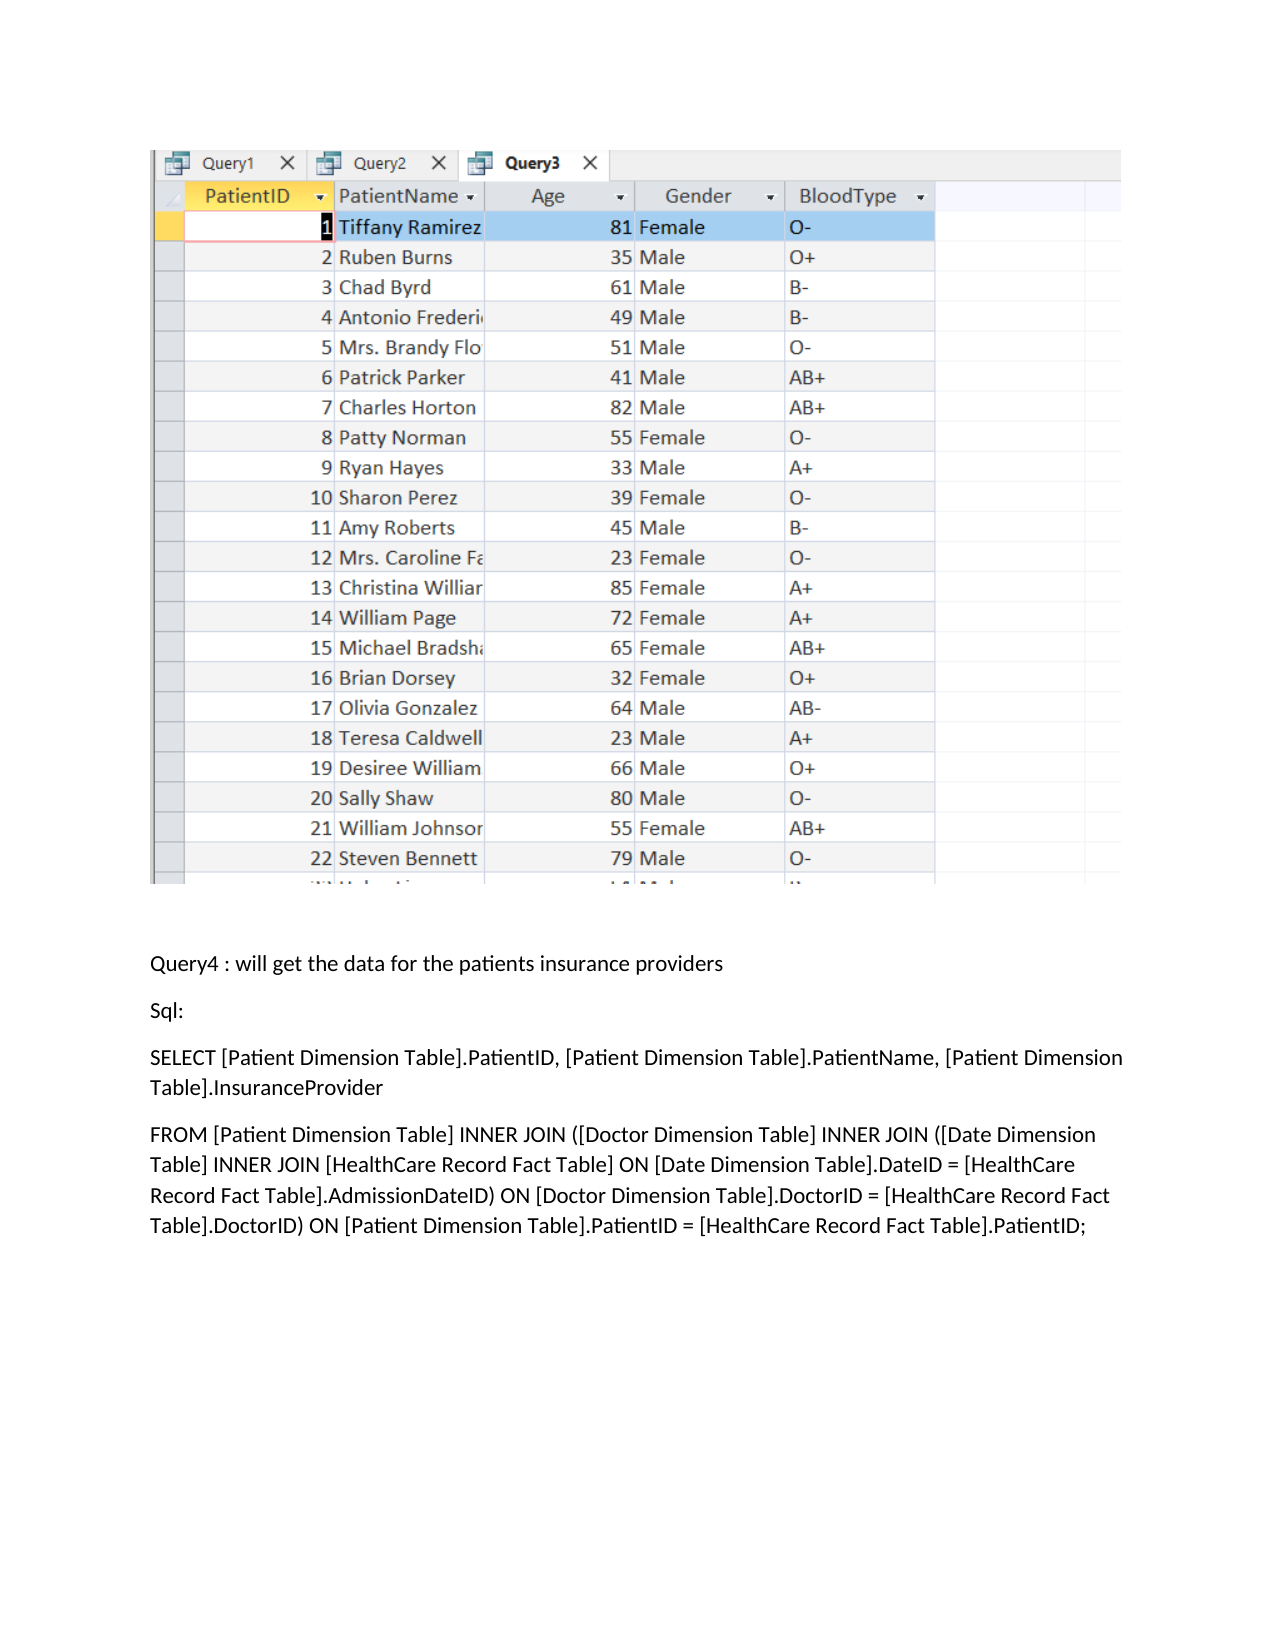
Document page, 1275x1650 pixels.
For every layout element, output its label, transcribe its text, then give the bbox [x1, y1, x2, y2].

text SELECT [Patient Dimension Table].PatientID, [Patient Dimension Table].PatientName, [Patient Dimension Table].InsuranceProvider [150, 1043, 1125, 1102]
text Query4 : will get the data for the patients insurance providers [150, 949, 1125, 978]
text Sql: [150, 996, 1125, 1024]
text FROM [Patient Dimension Table] INNER JOIN ([Doctor Dimension Table] INNER JOIN ([Date Dimension Table] INNER JOIN [HealthCare Record Fact Table] ON [Date Dimension Table].DateID = [HealthCare Record Fact Table].AdmissionDateID) ON [Doctor Dimension Table].DoctorID = [HealthCare Record Fact Table].DoctorID) ON [Patient Dimension Table].PatientID = [HealthCare Record Fact Table].PatientID; [150, 1120, 1125, 1239]
picture [150, 150, 1122, 884]
